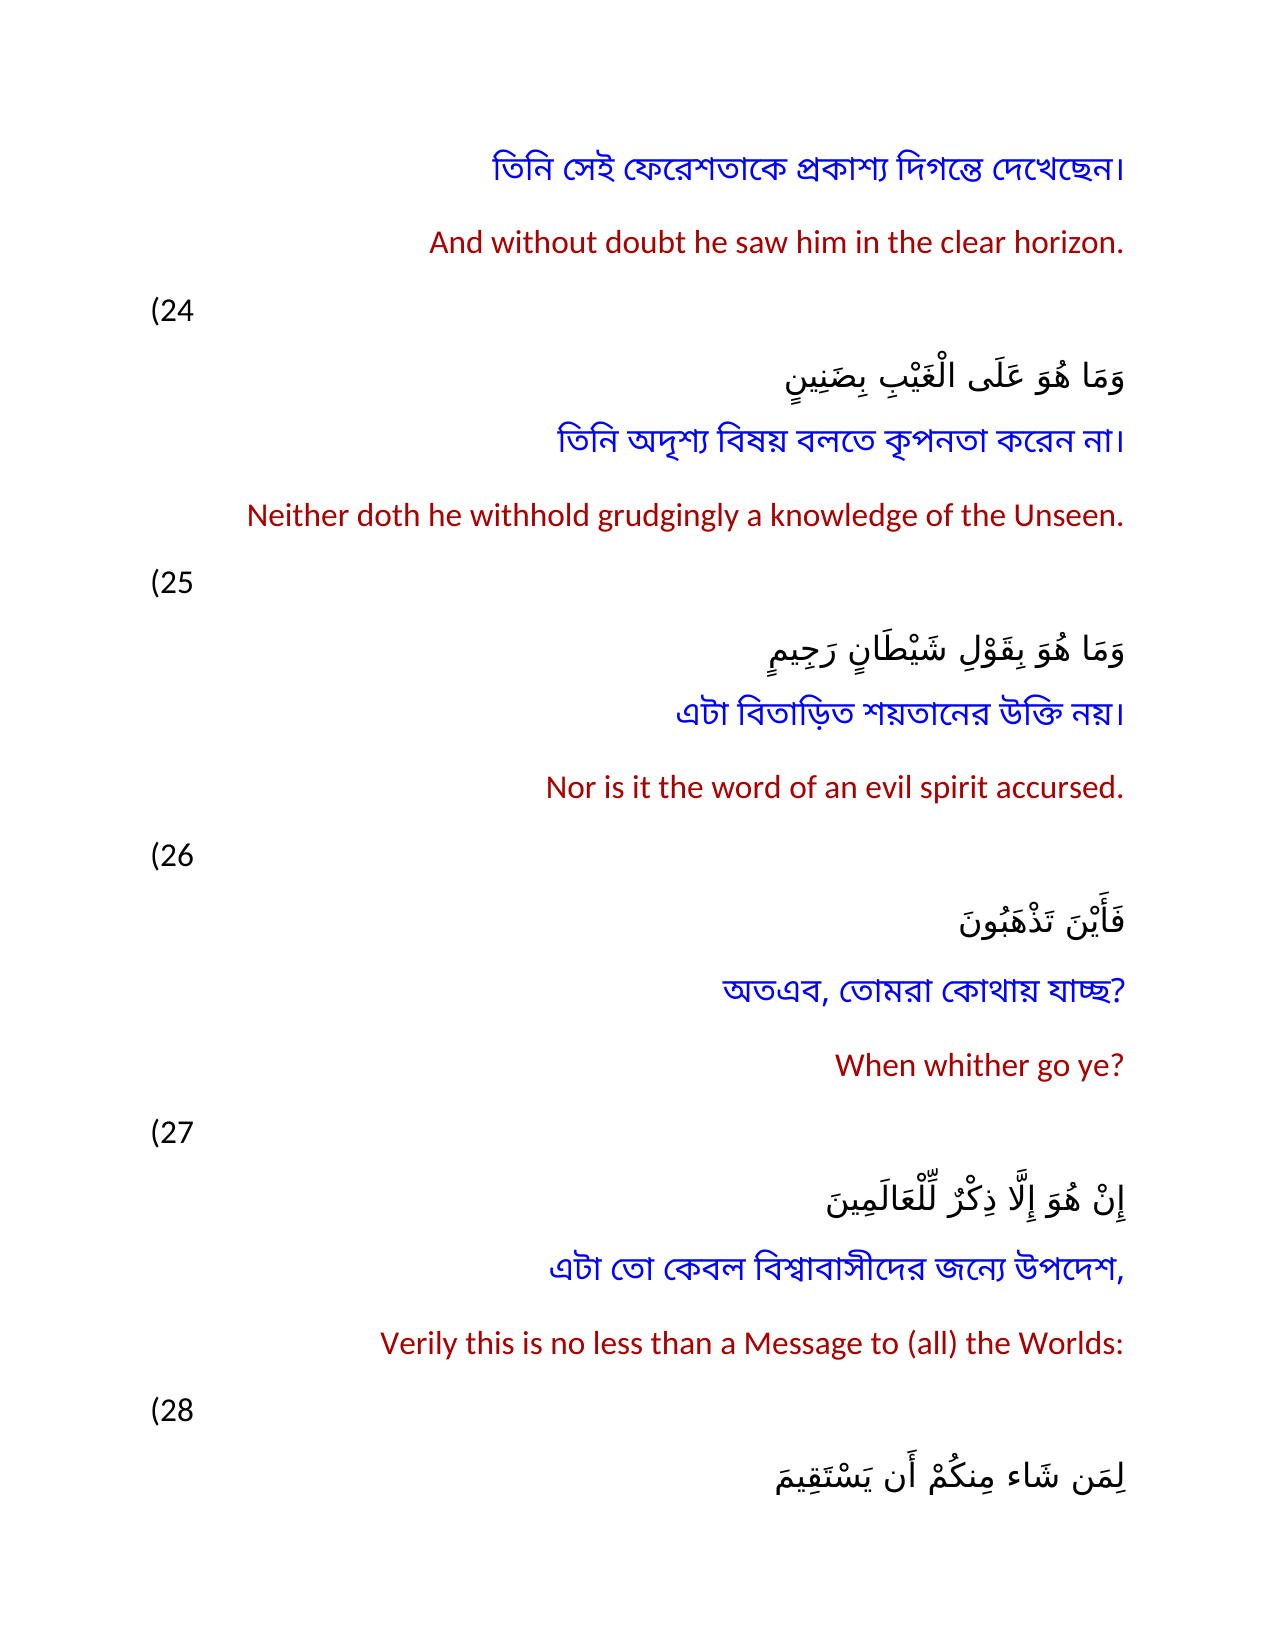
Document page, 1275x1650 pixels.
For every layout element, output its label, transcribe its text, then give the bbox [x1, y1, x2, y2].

text (27 [150, 1111, 1125, 1152]
text অতএব, তোমরা কোথায় যাচ্ছ? [150, 967, 1125, 1016]
text (24 [150, 289, 1125, 330]
text Verily this is no less than a Message to (all) the Worlds: [150, 1322, 1125, 1362]
text When whither go ye? [150, 1044, 1125, 1084]
text And without doubt he saw him in the clear horizon. [150, 222, 1125, 262]
text এটা বিতাড়িত শয়তানের উক্তি নয়। [150, 694, 1125, 738]
text وَمَا هُوَ بِقَوْلِ شَيْطَانٍ رَجِيمٍ [150, 629, 1125, 668]
text এটা তো কেবল বিশ্বাবাসীদের জন্যে উপদেশ, [150, 1244, 1125, 1294]
text لِمَن شَاء مِنكُمْ أَن يَسْتَقِيمَ [150, 1457, 1125, 1496]
text Nor is it the word of an evil spirit accursed. [150, 766, 1125, 807]
text (25 [150, 561, 1125, 602]
text তিনি সেই ফেরেশতাকে প্রকাশ্য দিগন্তে দেখেছেন। [150, 150, 1125, 194]
text فَأَيْنَ تَذْهَبُونَ [150, 901, 1125, 940]
text (28 [150, 1389, 1125, 1430]
text وَمَا هُوَ عَلَى الْغَيْبِ بِضَنِينٍ [150, 357, 1125, 396]
text إِنْ هُوَ إِلَّا ذِكْرٌ لِّلْعَالَمِينَ [150, 1179, 1125, 1218]
text (26 [150, 833, 1125, 874]
text তিনি অদৃশ্য বিষয় বলতে কৃপনতা করেন না। [150, 422, 1125, 466]
text Neither doth he withhold grudgingly a knowledge of the Unseen. [150, 494, 1125, 534]
